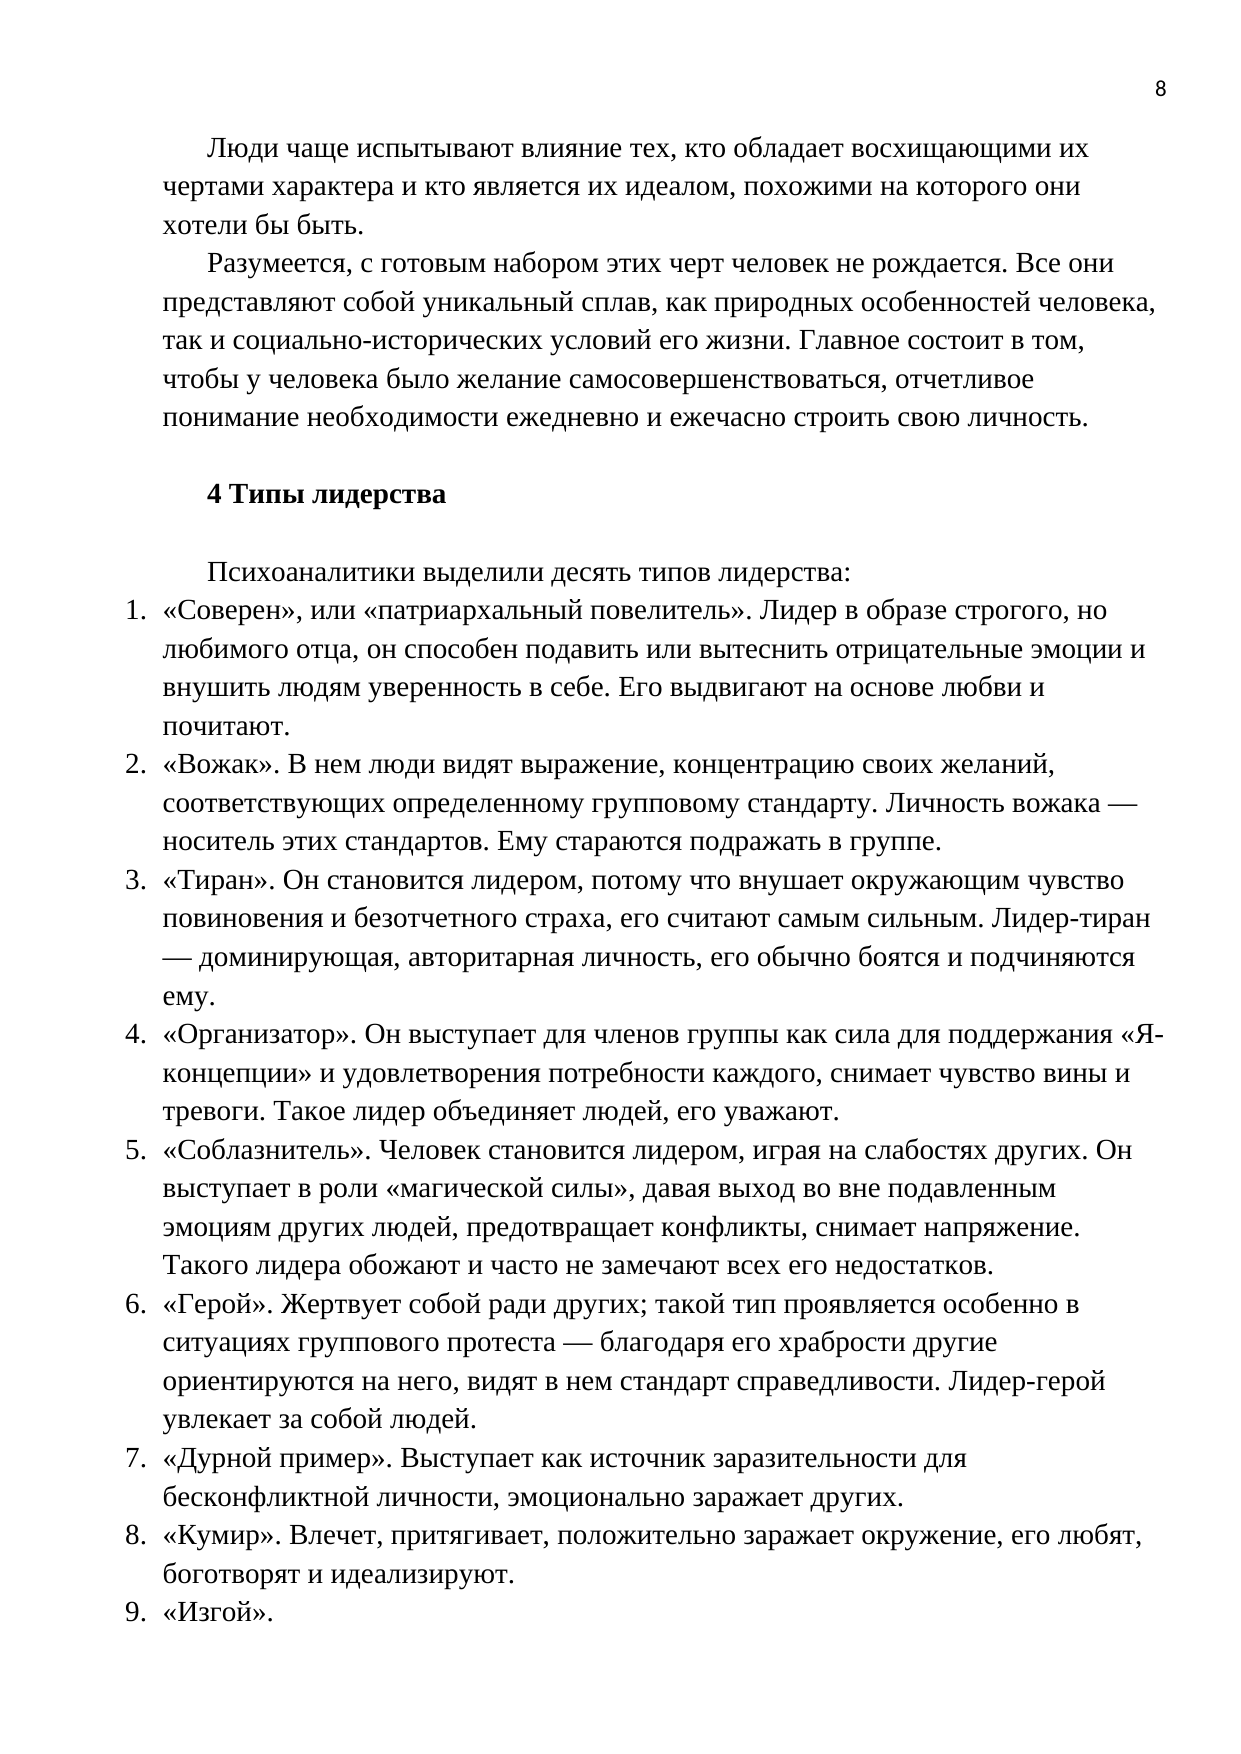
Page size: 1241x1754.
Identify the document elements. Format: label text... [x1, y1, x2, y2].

list «Герой». Жертвует собой ради других; такой тип проявляется особенно в ситуациях группового протеста — благодаря его храбрости другие ориентируются на него, видят в нем стандарт справедливости. Лидер-герой увлекает за собой людей. [125, 1286, 1167, 1435]
list «Дурной пример». Выступает как источник заразительности для бесконфликтной личности, эмоционально заражает других. [125, 1440, 1167, 1512]
list «Тиран». Он становится лидером, потому что внушает окружающим чувство повиновения и безотчетного страха, его считают самым сильным. Лидер-тиран — доминирующая, авторитарная личность, его обычно боятся и подчиняются ему. [125, 862, 1167, 1011]
list «Соблазнитель». Человек становится лидером, играя на слабостях других. Он выступает в роли «магической силы», давая выход во вне подавленным эмоциям других людей, предотвращает конфликты, снимает напряжение. Такого лидера обожают и часто не замечают всех его недостатков. [125, 1132, 1167, 1281]
text 4 Типы лидерства [162, 477, 1167, 510]
list «Кумир». Влечет, притягивает, положительно заражает окружение, его любят, боготворят и идеализируют. [125, 1517, 1167, 1589]
list «Изгой». [125, 1594, 1167, 1628]
text Люди чаще испытывают влияние тех, кто обладает восхищающими их чертами характера и кто является их идеалом, похожими на которого они хотели бы быть. [162, 130, 1167, 240]
text Разумеется, с готовым набором этих черт человек не рождается. Все они представляют собой уникальный сплав, как природных особенностей человека, так и социально-исторических условий его жизни. Главное состоит в том, чтобы у человека было желание самосовершенствоваться, отчетливое понимание необходимости ежедневно и ежечасно строить свою личность. [162, 245, 1167, 433]
text Психоаналитики выделили десять типов лидерства: [162, 554, 1167, 587]
list «Организатор». Он выступает для членов группы как сила для поддержания «Я-концепции» и удовлетворения потребности каждого, снимает чувство вины и тревоги. Такое лидер объединяет людей, его уважают. [125, 1016, 1167, 1127]
list «Вожак». В нем люди видят выражение, концентрацию своих желаний, соответствующих определенному групповому стандарту. Личность вожака — носитель этих стандартов. Ему стараются подражать в группе. [125, 746, 1167, 857]
list «Соверен», или «патриархальный повелитель». Лидер в образе строгого, но любимого отца, он способен подавить или вытеснить отрицательные эмоции и внушить людям уверенность в себе. Его выдвигают на основе любви и почитают. [125, 592, 1167, 741]
